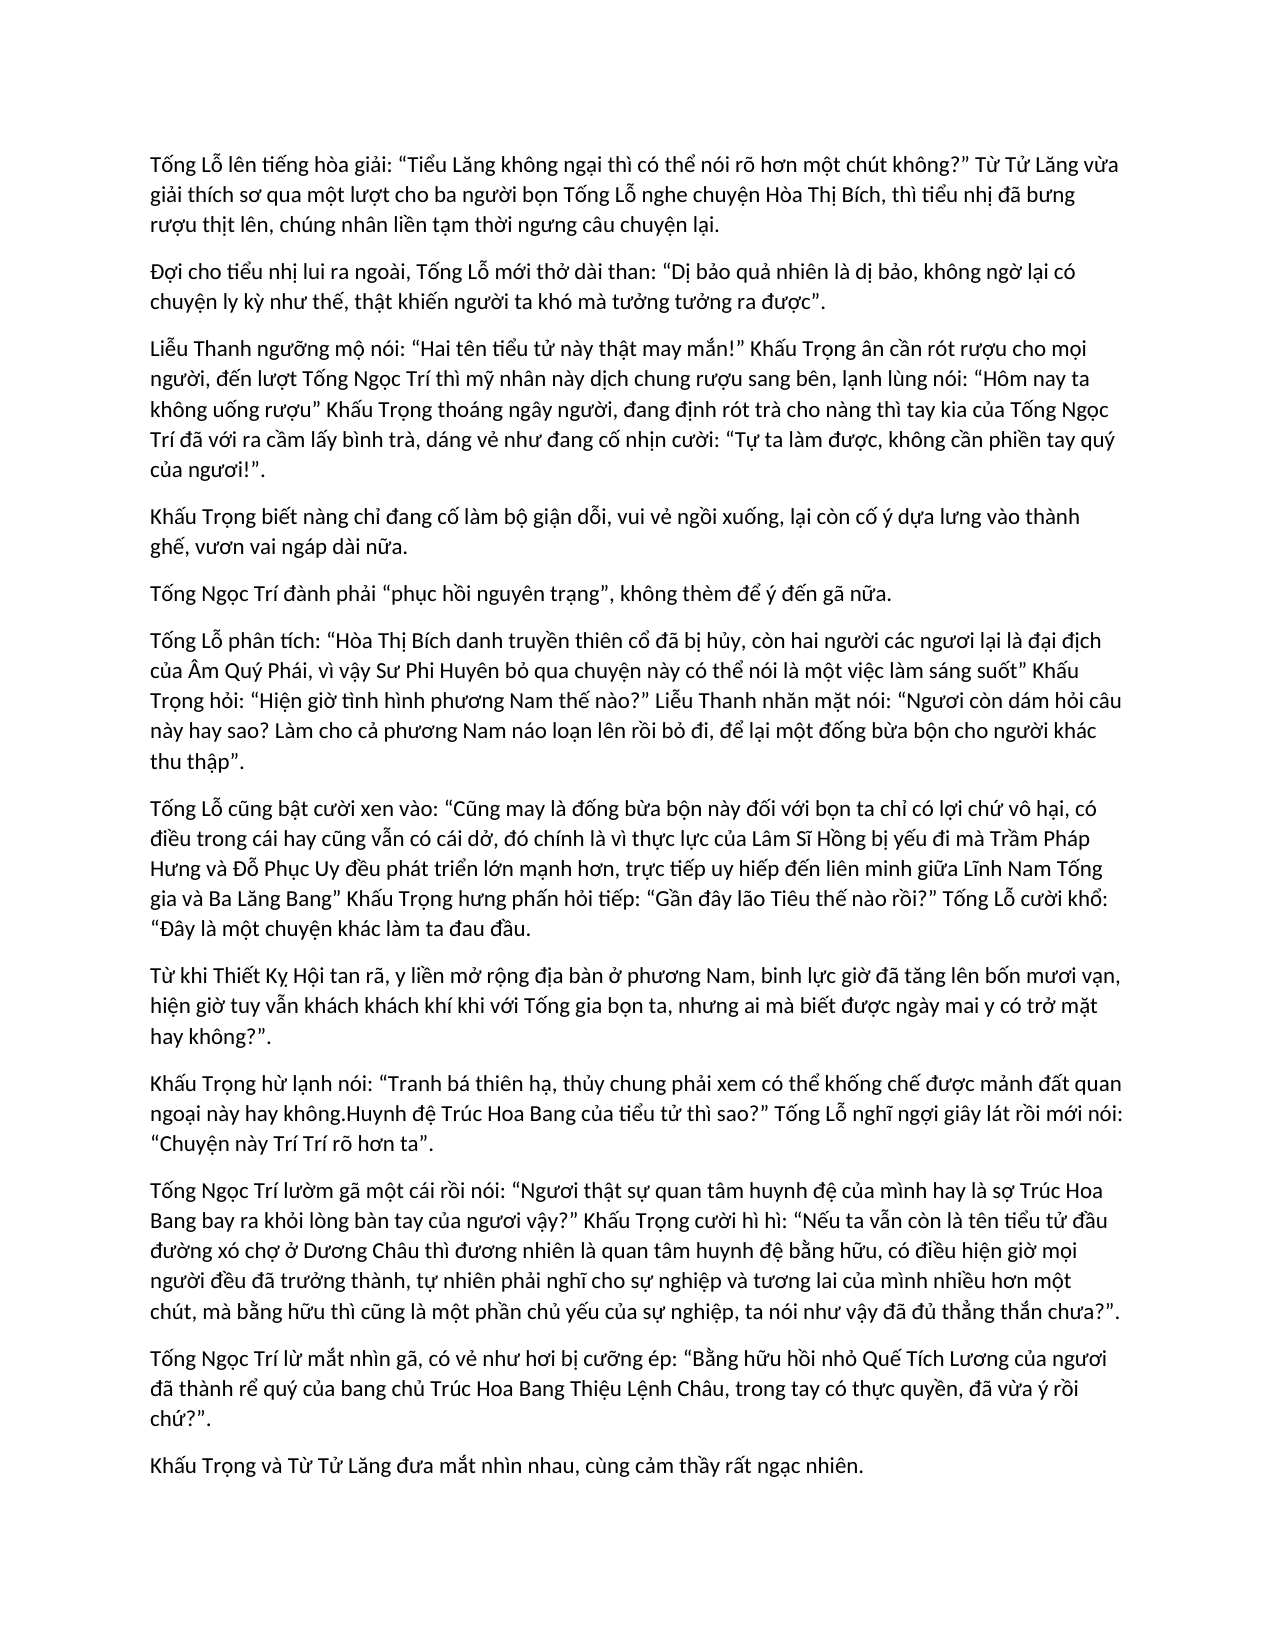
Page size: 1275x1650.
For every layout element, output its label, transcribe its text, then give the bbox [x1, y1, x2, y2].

text Đợi cho tiểu nhị lui ra ngoài, Tống Lỗ mới thở dài than: “Dị bảo quả nhiên là dị bảo, không ngờ lại có chuyện ly kỳ như thế, thật khiến người ta khó mà tưởng tưởng ra được”. [150, 257, 1125, 316]
text Khấu Trọng và Từ Tử Lăng đưa mắt nhìn nhau, cùng cảm thầy rất ngạc nhiên. [150, 1451, 1125, 1479]
text Tống Ngọc Trí lườm gã một cái rồi nói: “Ngươi thật sự quan tâm huynh đệ của mình hay là sợ Trúc Hoa Bang bay ra khỏi lòng bàn tay của ngươi vậy?” Khấu Trọng cười hì hì: “Nếu ta vẫn còn là tên tiểu tử đầu đường xó chợ ở Dương Châu thì đương nhiên là quan tâm huynh đệ bằng hữu, có điều hiện giờ mọi người đều đã trưởng thành, tự nhiên phải nghĩ cho sự nghiệp và tương lai của mình nhiều hơn một chút, mà bằng hữu thì cũng là một phần chủ yếu của sự nghiệp, ta nói như vậy đã đủ thẳng thắn chưa?”. [150, 1176, 1125, 1325]
text Khấu Trọng hừ lạnh nói: “Tranh bá thiên hạ, thủy chung phải xem có thể khống chế được mảnh đất quan ngoại này hay không.Huynh đệ Trúc Hoa Bang của tiểu tử thì sao?” Tống Lỗ nghĩ ngợi giây lát rồi mới nói: “Chuyện này Trí Trí rõ hơn ta”. [150, 1069, 1125, 1157]
text Tống Lỗ cũng bật cười xen vào: “Cũng may là đống bừa bộn này đối với bọn ta chỉ có lợi chứ vô hại, có điều trong cái hay cũng vẫn có cái dở, đó chính là vì thực lực của Lâm Sĩ Hồng bị yếu đi mà Trầm Pháp Hưng và Đỗ Phục Uy đều phát triển lớn mạnh hơn, trực tiếp uy hiếp đến liên minh giữa Lĩnh Nam Tống gia và Ba Lăng Bang” Khấu Trọng hưng phấn hỏi tiếp: “Gần đây lão Tiêu thế nào rồi?” Tống Lỗ cười khổ: “Đây là một chuyện khác làm ta đau đầu. [150, 794, 1125, 943]
text Từ khi Thiết Kỵ Hội tan rã, y liền mở rộng địa bàn ở phương Nam, binh lực giờ đã tăng lên bốn mươi vạn, hiện giờ tuy vẫn khách khách khí khi với Tống gia bọn ta, nhưng ai mà biết được ngày mai y có trở mặt hay không?”. [150, 961, 1125, 1050]
text Tống Ngọc Trí lừ mắt nhìn gã, có vẻ như hơi bị cưỡng ép: “Bằng hữu hồi nhỏ Quế Tích Lương của ngươi đã thành rể quý của bang chủ Trúc Hoa Bang Thiệu Lệnh Châu, trong tay có thực quyền, đã vừa ý rồi chứ?”. [150, 1344, 1125, 1432]
text Tống Lỗ phân tích: “Hòa Thị Bích danh truyền thiên cổ đã bị hủy, còn hai người các ngươi lại là đại địch của Âm Quý Phái, vì vậy Sư Phi Huyên bỏ qua chuyện này có thể nói là một việc làm sáng suốt” Khấu Trọng hỏi: “Hiện giờ tình hình phương Nam thế nào?” Liễu Thanh nhăn mặt nói: “Ngươi còn dám hỏi câu này hay sao? Làm cho cả phương Nam náo loạn lên rồi bỏ đi, để lại một đống bừa bộn cho người khác thu thập”. [150, 626, 1125, 775]
text Liễu Thanh ngưỡng mộ nói: “Hai tên tiểu tử này thật may mắn!” Khấu Trọng ân cần rót rượu cho mọi người, đến lượt Tống Ngọc Trí thì mỹ nhân này dịch chung rượu sang bên, lạnh lùng nói: “Hôm nay ta không uống rượu” Khấu Trọng thoáng ngây người, đang định rót trà cho nàng thì tay kia của Tống Ngọc Trí đã với ra cầm lấy bình trà, dáng vẻ như đang cố nhịn cười: “Tự ta làm được, không cần phiền tay quý của ngươi!”. [150, 334, 1125, 483]
text Tống Ngọc Trí đành phải “phục hồi nguyên trạng”, không thèm để ý đến gã nữa. [150, 579, 1125, 607]
text Tống Lỗ lên tiếng hòa giải: “Tiểu Lăng không ngại thì có thể nói rõ hơn một chút không?” Từ Tử Lăng vừa giải thích sơ qua một lượt cho ba người bọn Tống Lỗ nghe chuyện Hòa Thị Bích, thì tiểu nhị đã bưng rượu thịt lên, chúng nhân liền tạm thời ngưng câu chuyện lại. [150, 150, 1125, 238]
text Khấu Trọng biết nàng chỉ đang cố làm bộ giận dỗi, vui vẻ ngồi xuống, lại còn cố ý dựa lưng vào thành ghế, vươn vai ngáp dài nữa. [150, 502, 1125, 560]
